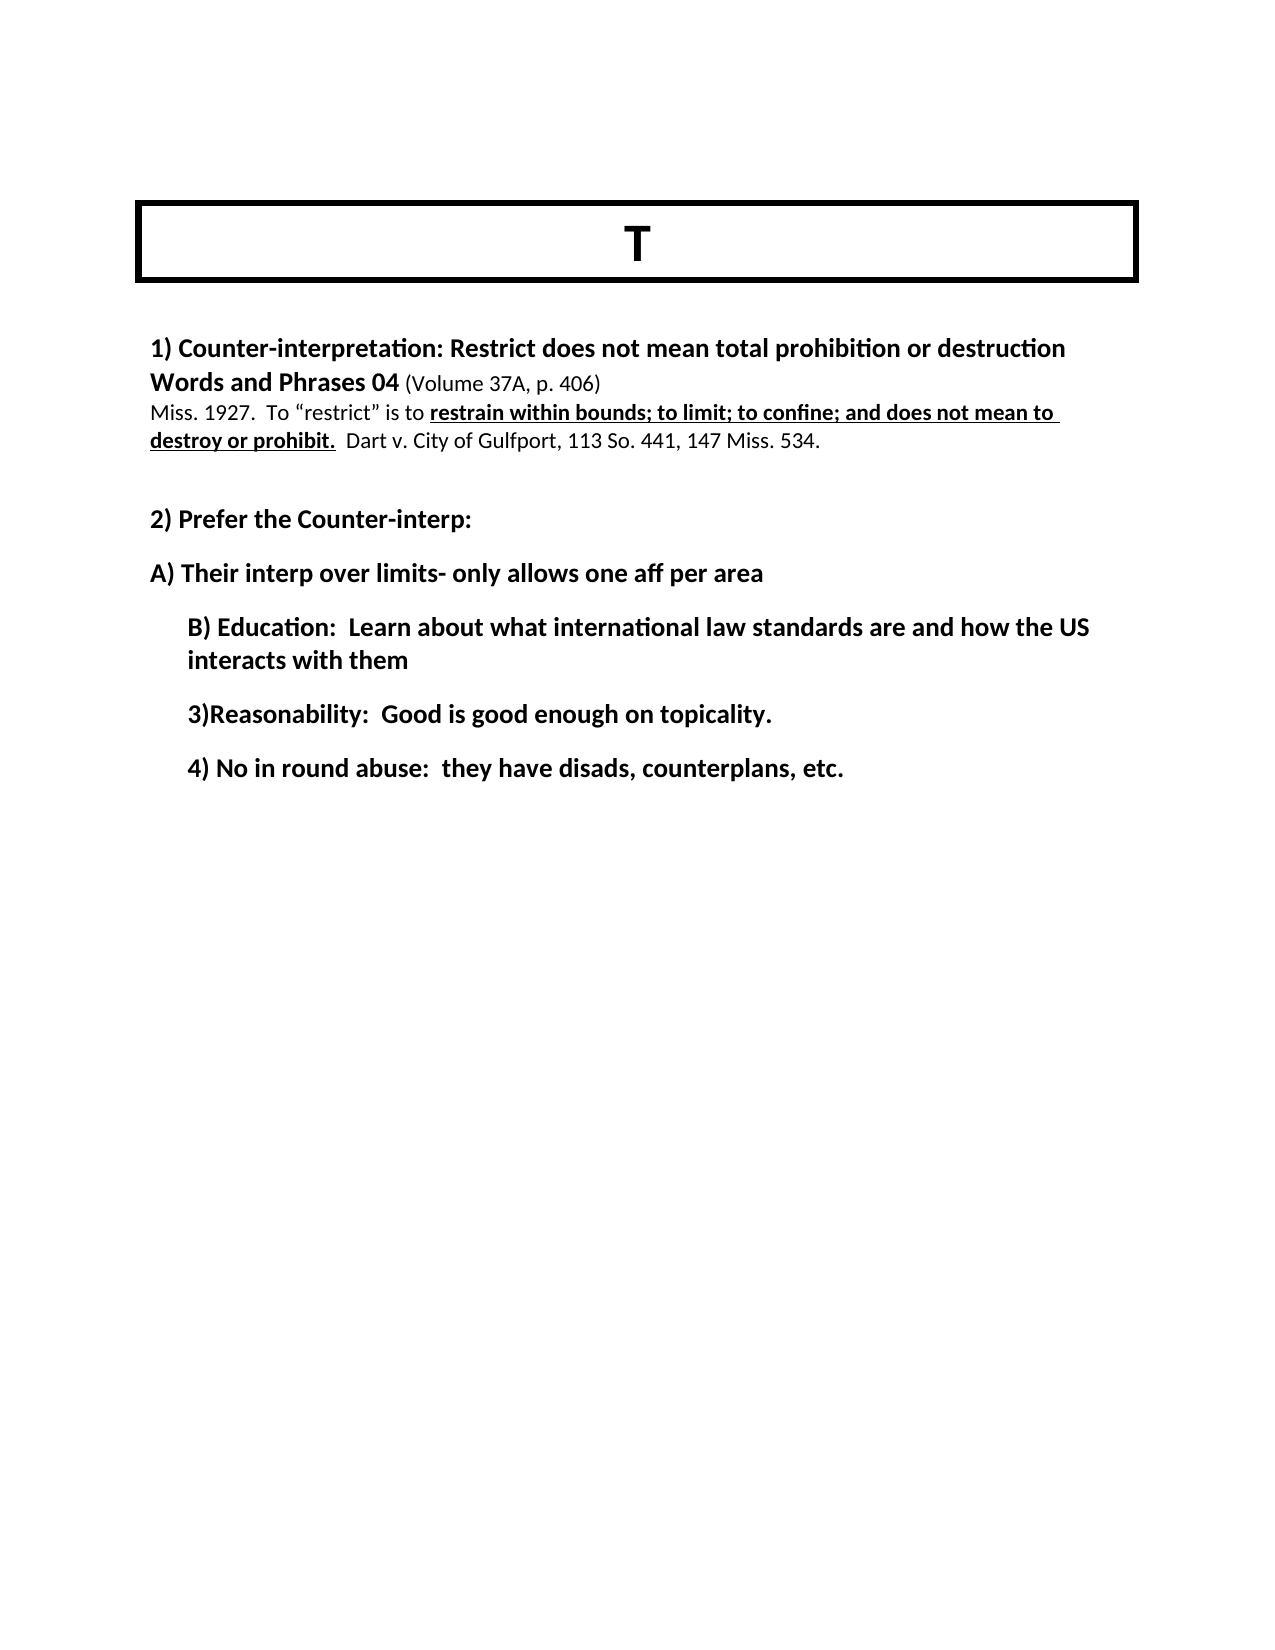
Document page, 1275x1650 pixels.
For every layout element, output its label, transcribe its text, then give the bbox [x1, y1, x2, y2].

subtitle T [142, 206, 1133, 277]
subtitle 2) Prefer the Counter-interp: [150, 503, 1125, 536]
subtitle 4) No in round abuse: they have disads, counterplans, etc. [187, 751, 1125, 784]
subtitle 3)Reasonability: Good is good enough on topicality. [187, 697, 1125, 730]
subtitle B) Education: Learn about what international law standards are and how the US interacts with them [187, 610, 1125, 676]
text Miss. 1927. To “restrict” is to restrain within bounds; to limit; to confine; and does not mean to destroy or prohibit. Dart v. City of Gulfport, 113 So. 441, 147 Miss. 534. [150, 398, 1125, 454]
subtitle A) Their interp over limits- only allows one aff per area [150, 556, 1125, 589]
subtitle 1) Counter-interpretation: Restrict does not mean total prohibition or destruction [150, 332, 1125, 365]
text Words and Phrases 04 (Volume 37A, p. 406) [150, 365, 1125, 398]
